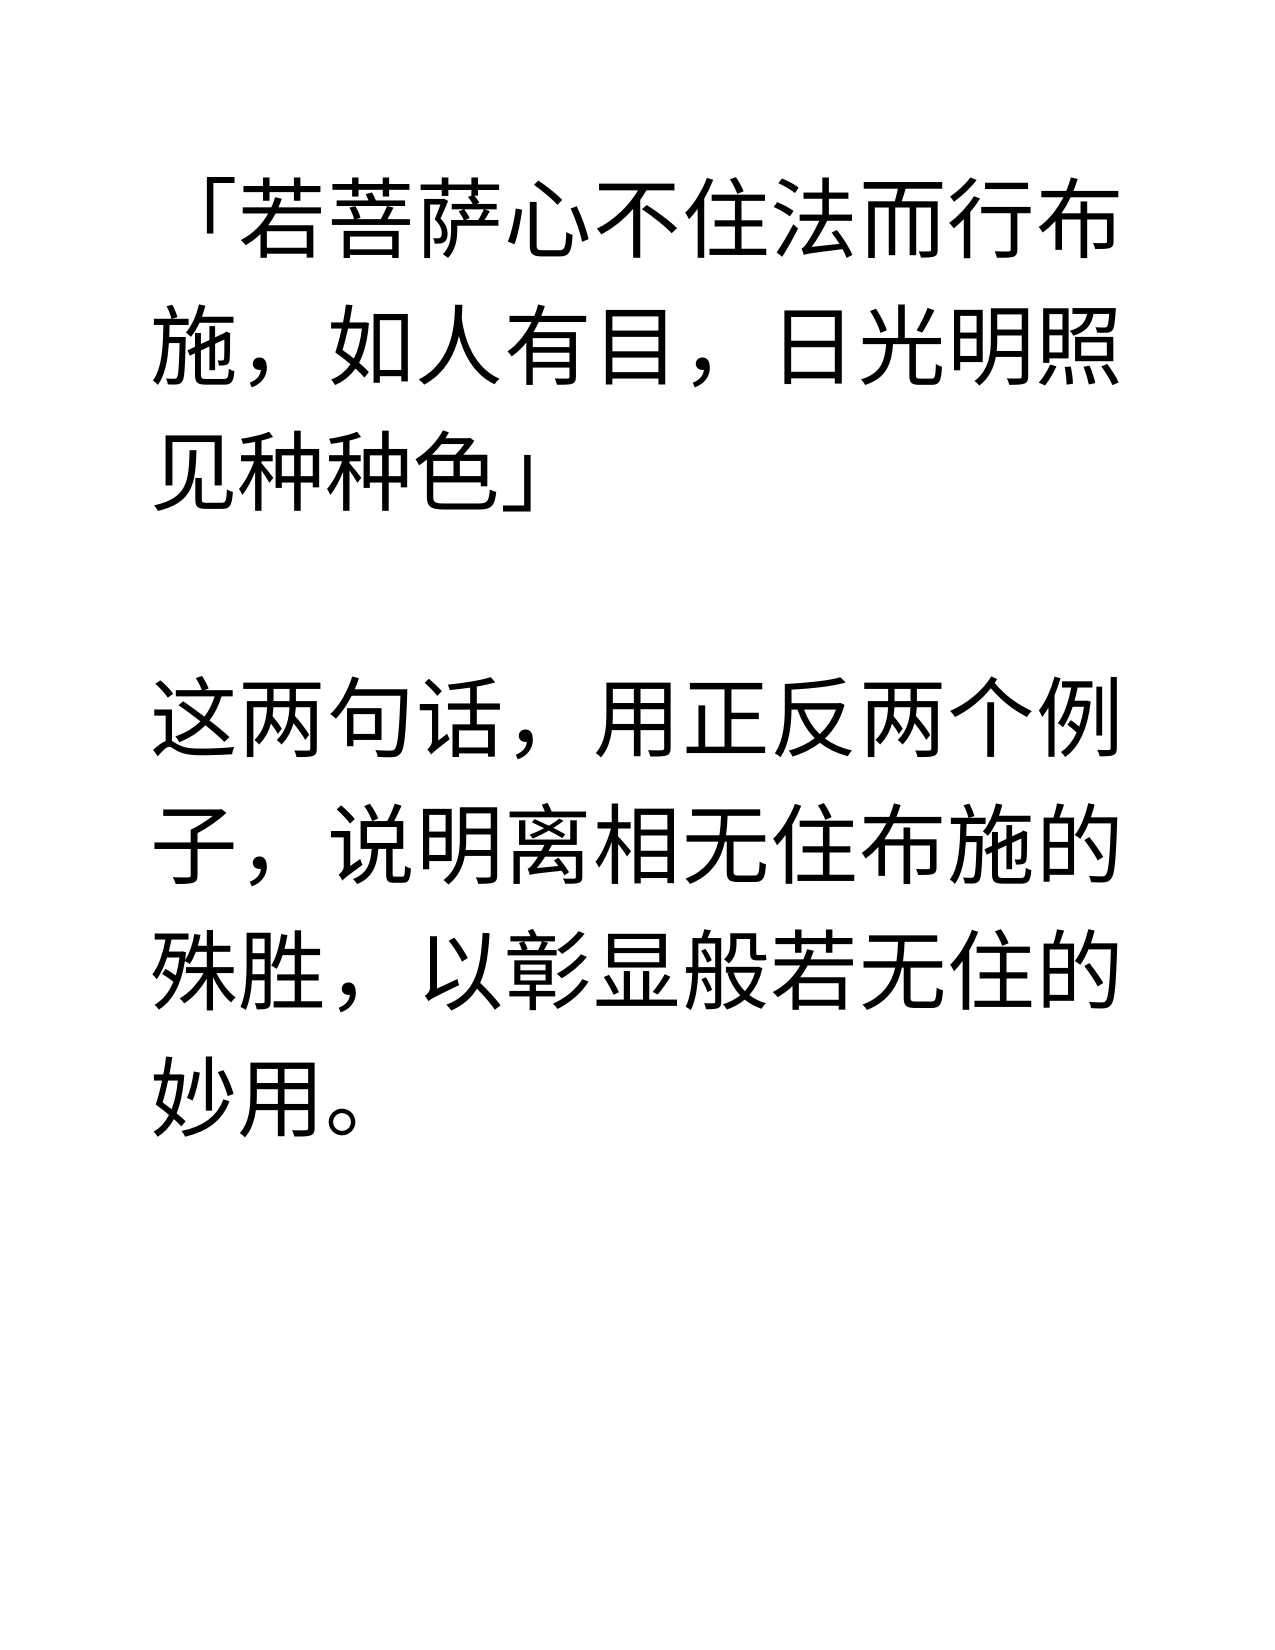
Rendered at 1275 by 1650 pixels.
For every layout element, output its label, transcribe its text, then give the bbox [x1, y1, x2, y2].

text 这两句话，用正反两个例子，说明离相无住布施的殊胜，以彰显般若无住的妙用。 [150, 649, 1125, 1156]
text 「若菩萨心不住法而行布施，如人有目，日光明照，见种种色」 [150, 150, 1125, 530]
